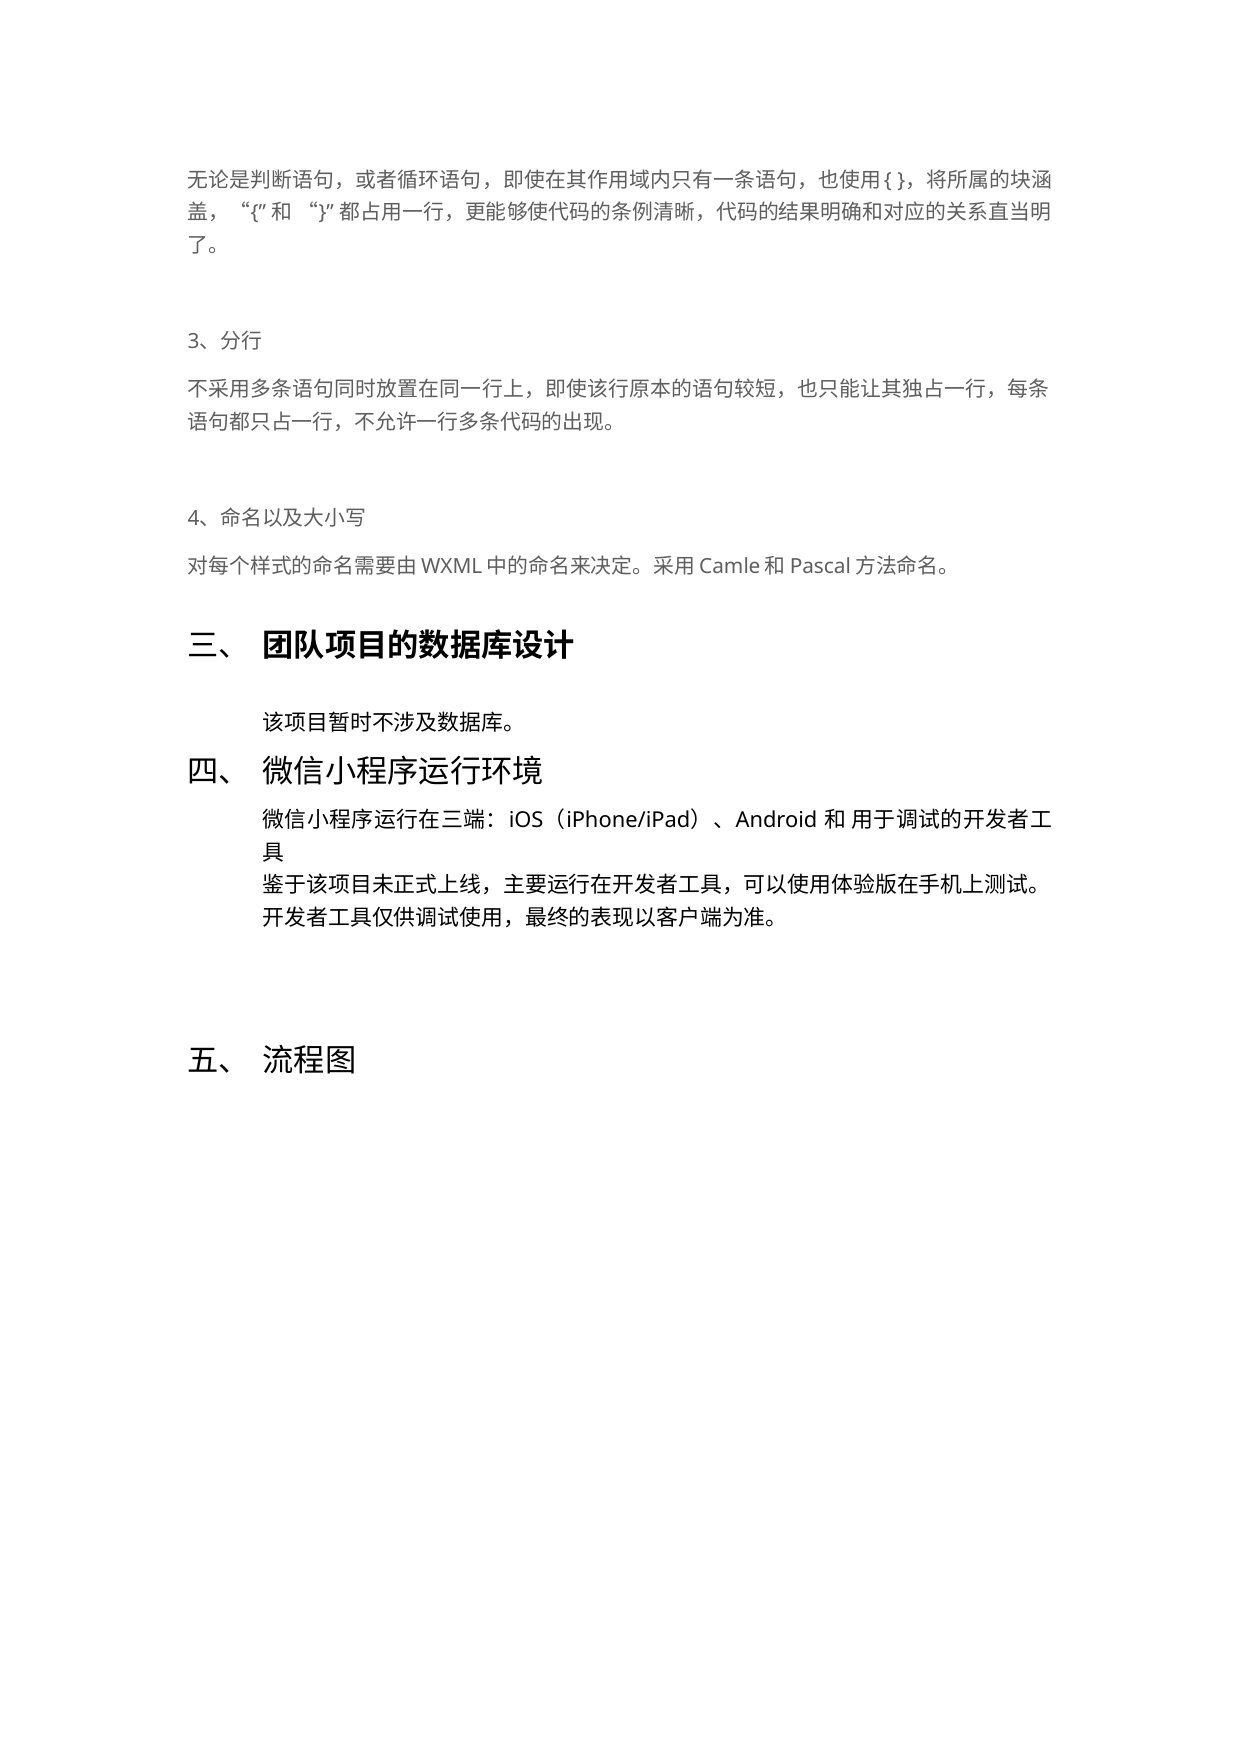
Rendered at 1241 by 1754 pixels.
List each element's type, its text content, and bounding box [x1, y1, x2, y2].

text 3、分行 [187, 323, 1053, 356]
list 微信小程序运行环境 [187, 737, 1053, 802]
list 鉴于该项目未正式上线，主要运行在开发者工具，可以使用体验版在手机上测试。 [262, 867, 1053, 899]
list 微信小程序运行在三端：iOS（iPhone/iPad）、Android 和 用于调试的开发者工具 [262, 802, 1053, 867]
list 流程图 [187, 1026, 1053, 1091]
text 不采用多条语句同时放置在同一行上，即使该行原本的语句较短，也只能让其独占一行，每条语句都只占一行，不允许一行多条代码的出现。 [187, 371, 1053, 436]
text 无论是判断语句，或者循环语句，即使在其作用域内只有一条语句，也使用{ }，将所属的块涵盖，“{” 和 “}” 都占用一行，更能够使代码的条例清晰，代码的结果明确和对应的关系直当明了。 [187, 162, 1053, 259]
list 该项目暂时不涉及数据库。 [262, 704, 1053, 737]
text 对每个样式的命名需要由WXML中的命名来决定。采用Camle和Pascal方法命名。 [187, 548, 1053, 581]
list 团队项目的数据库设计 [187, 610, 1053, 675]
text 4、命名以及大小写 [187, 500, 1053, 533]
list 开发者工具仅供调试使用，最终的表现以客户端为准。 [262, 899, 1053, 932]
